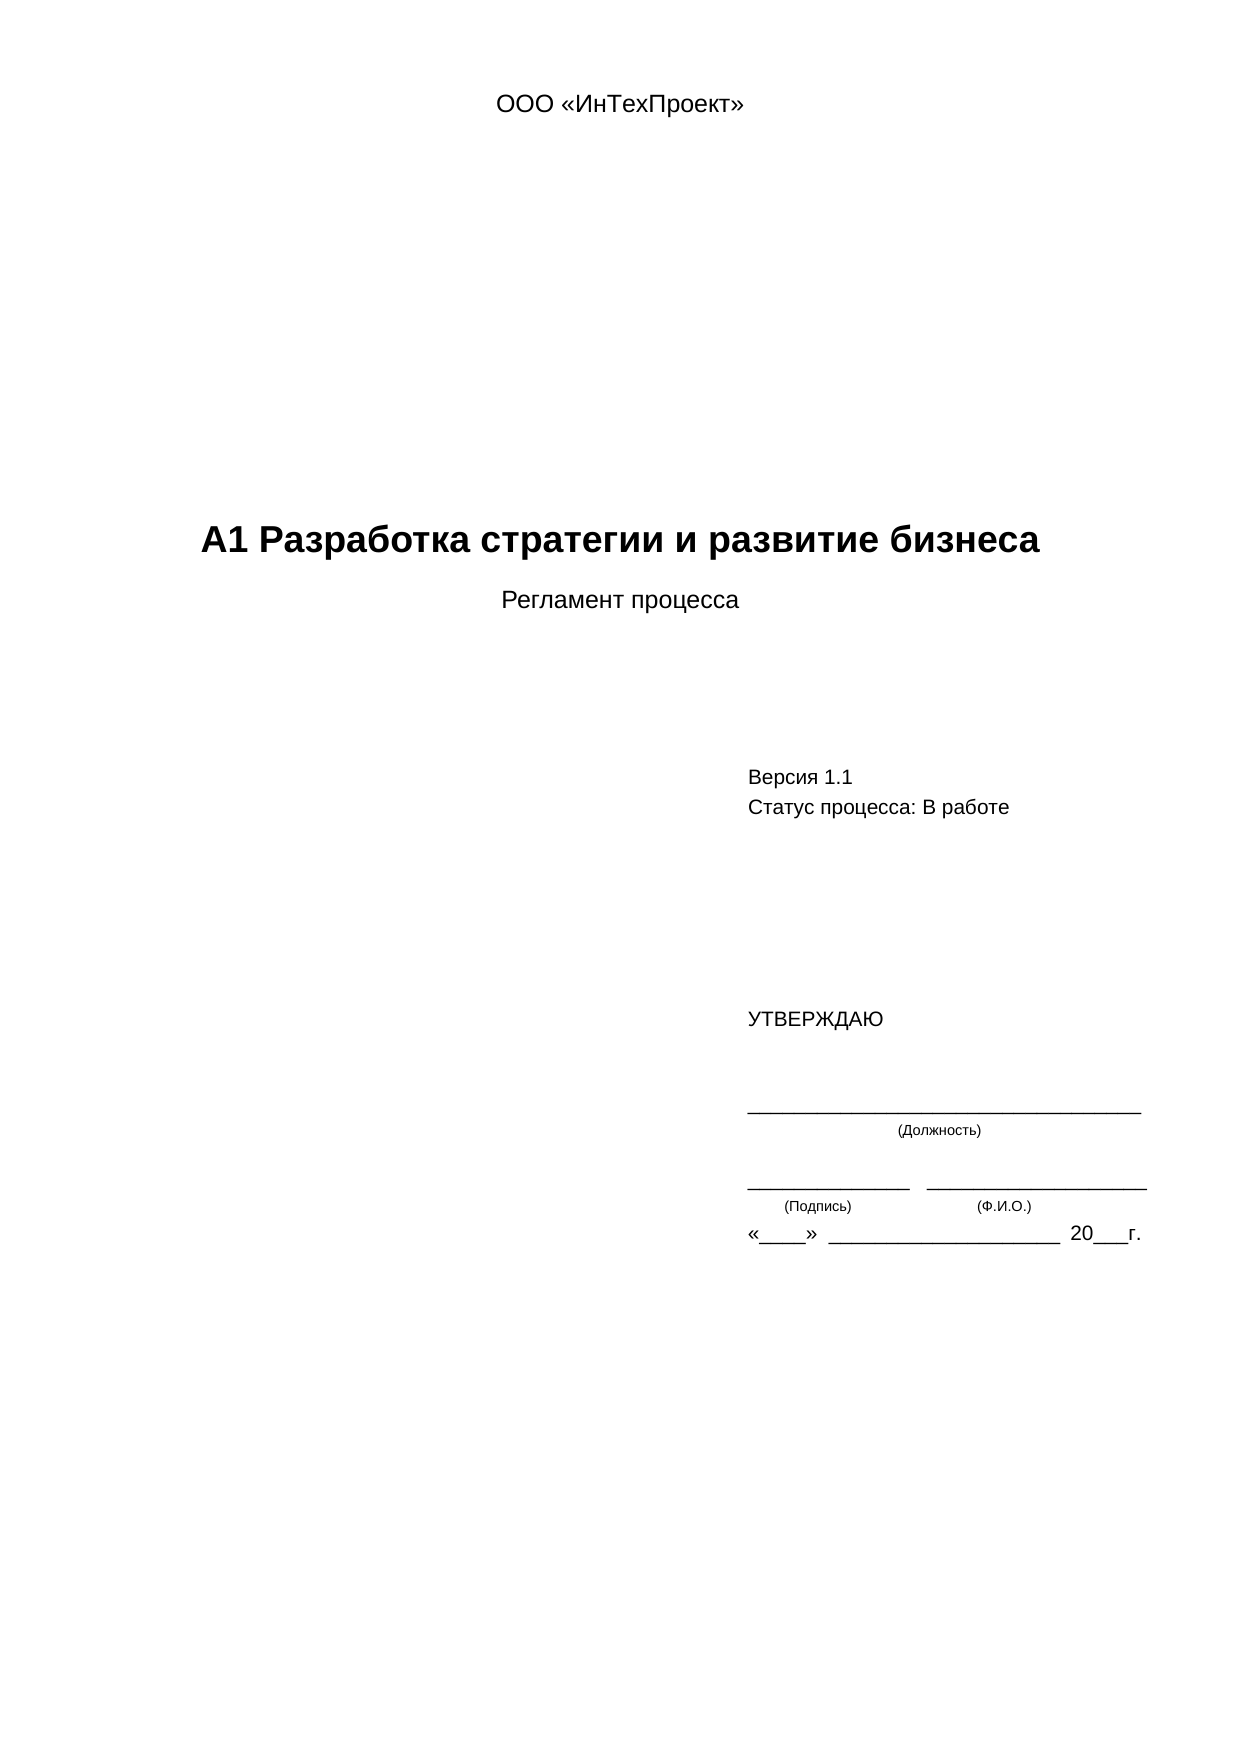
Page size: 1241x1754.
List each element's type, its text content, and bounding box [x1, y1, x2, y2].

text (Подпись) (Ф.И.О.) [748, 1197, 1152, 1214]
text __________________________________ [748, 1091, 1152, 1115]
text ______________ ___________________ [748, 1167, 1152, 1191]
text Регламент процесса [148, 585, 1092, 614]
text Версия 1.1 [748, 765, 1152, 789]
text Статус процесса: В работе [748, 795, 1152, 819]
text ООО «ИнТехПроект» [148, 89, 1092, 118]
text «____» ____________________ 20___г. [748, 1220, 1123, 1244]
text УТВЕРЖДАЮ [748, 1007, 1152, 1031]
text A1 Разработка стратегии и развитие бизнеса [148, 517, 1092, 560]
text (Должность) [898, 1121, 1152, 1138]
